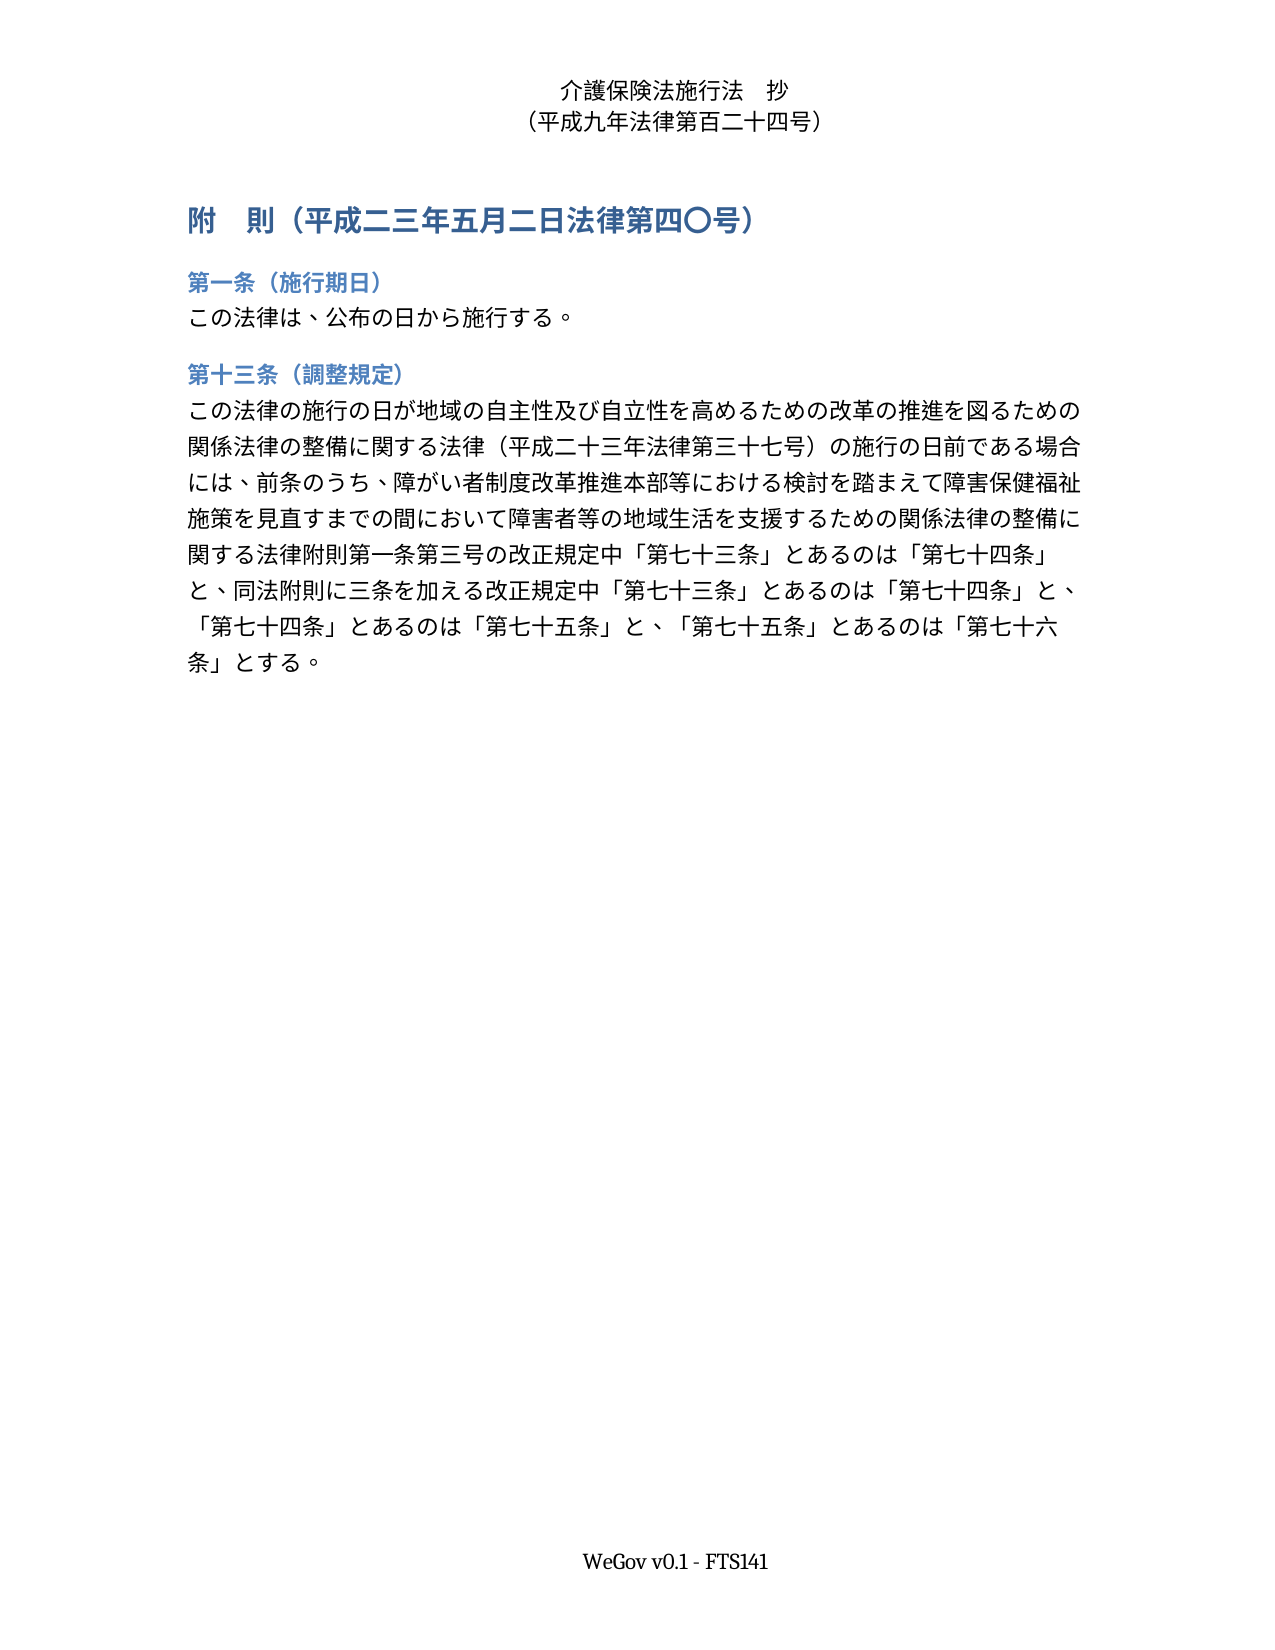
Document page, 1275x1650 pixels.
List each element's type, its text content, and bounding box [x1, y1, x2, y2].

subtitle 附 則（平成二三年五月二日法律第四〇号） [187, 200, 1087, 240]
subtitle 第一条（施行期日） [187, 266, 1087, 298]
subtitle 第十三条（調整規定） [187, 359, 1087, 390]
text この法律は、公布の日から施行する。 [187, 302, 1087, 334]
text この法律の施行の日が地域の自主性及び自立性を高めるための改革の推進を図るための関係法律の整備に関する法律（平成二十三年法律第三十七号）の施行の日前である場合には、前条のうち、障がい者制度改革推進本部等における検討を踏まえて障害保健福祉施策を見直すまでの間において障害者等の地域生活を支援するための関係法律の整備に関する法律附則第一条第三号の改正規定中「第七十三条」とあるのは「第七十四条」と、同法附則に三条を加える改正規定中「第七十三条」とあるのは「第七十四条」と、「第七十四条」とあるのは「第七十五条」と、「第七十五条」とあるのは「第七十六条」とする。 [187, 395, 1087, 678]
